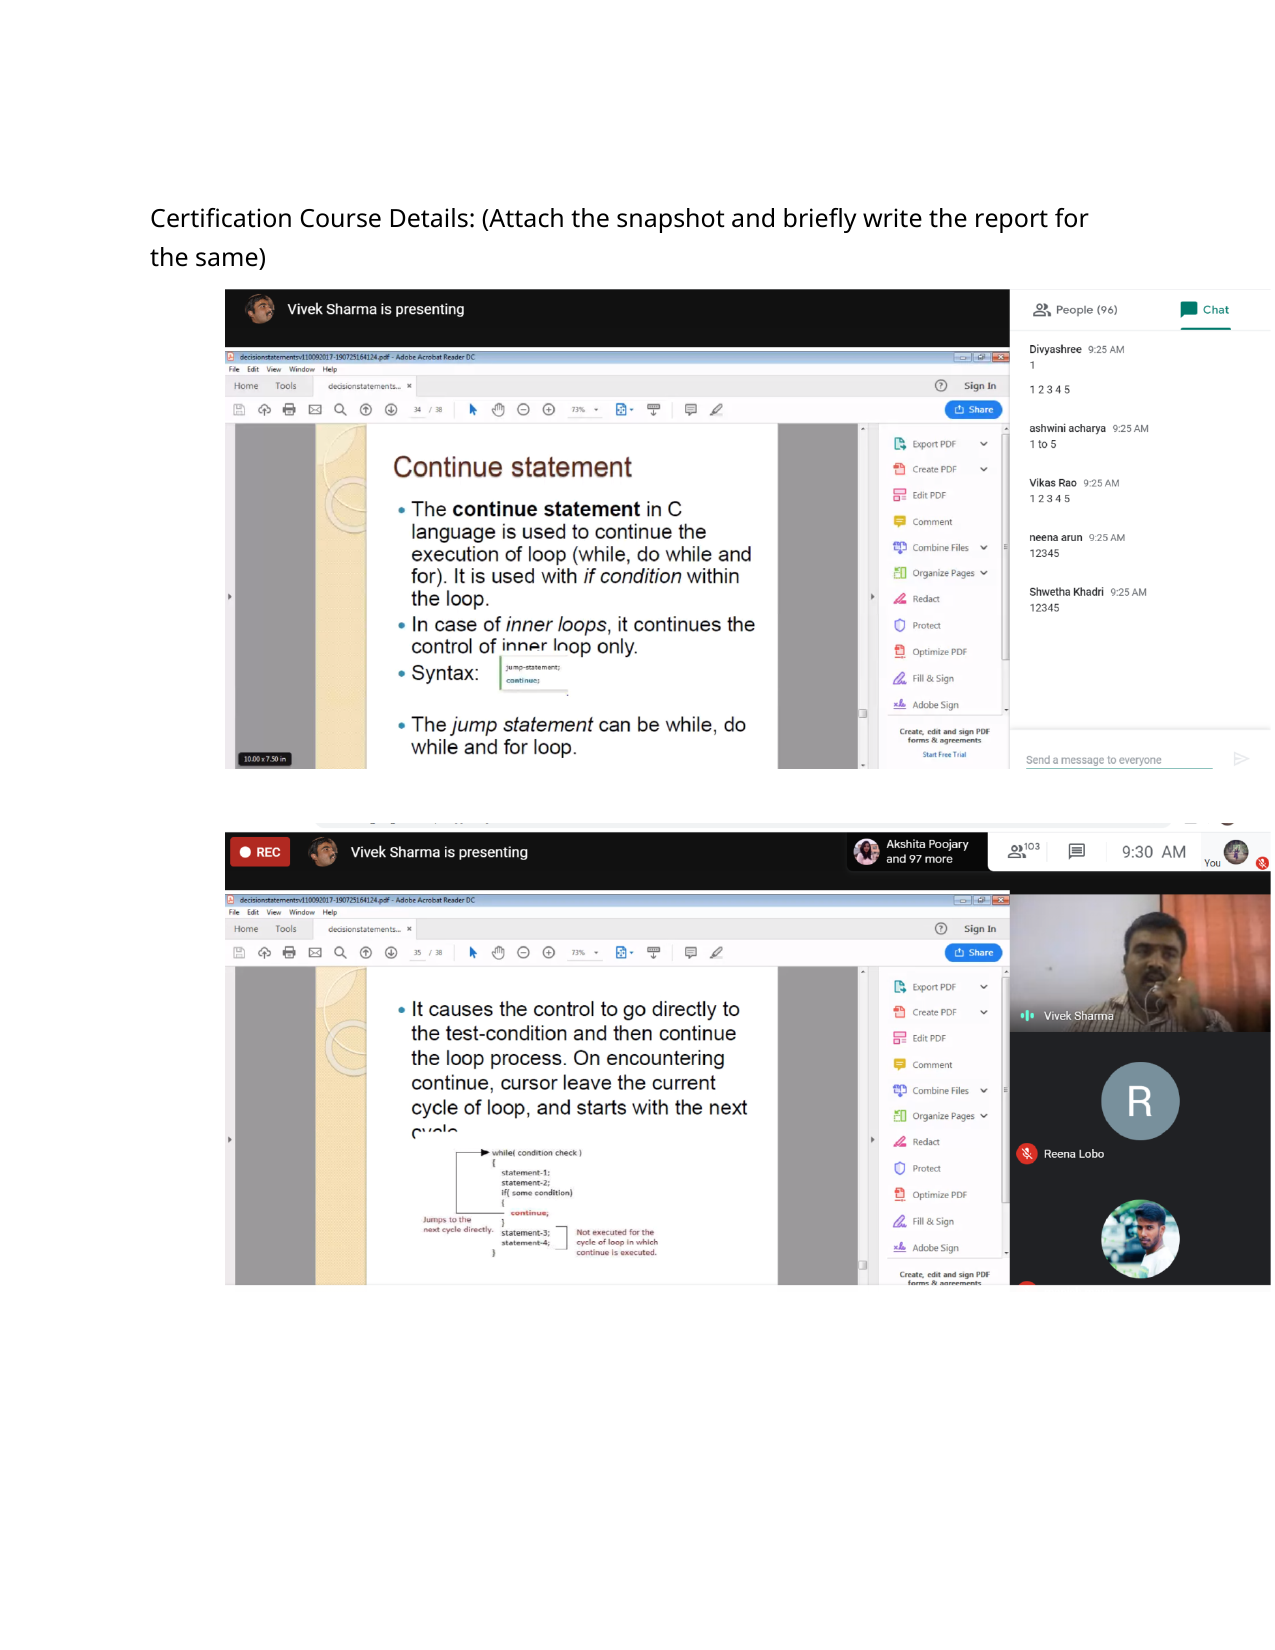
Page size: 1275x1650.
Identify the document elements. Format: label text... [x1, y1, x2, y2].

picture [225, 289, 1271, 769]
picture [225, 823, 1271, 1292]
text Certification Course Details: (Attach the snapshot and briefly write the report for the same) [150, 200, 1127, 273]
